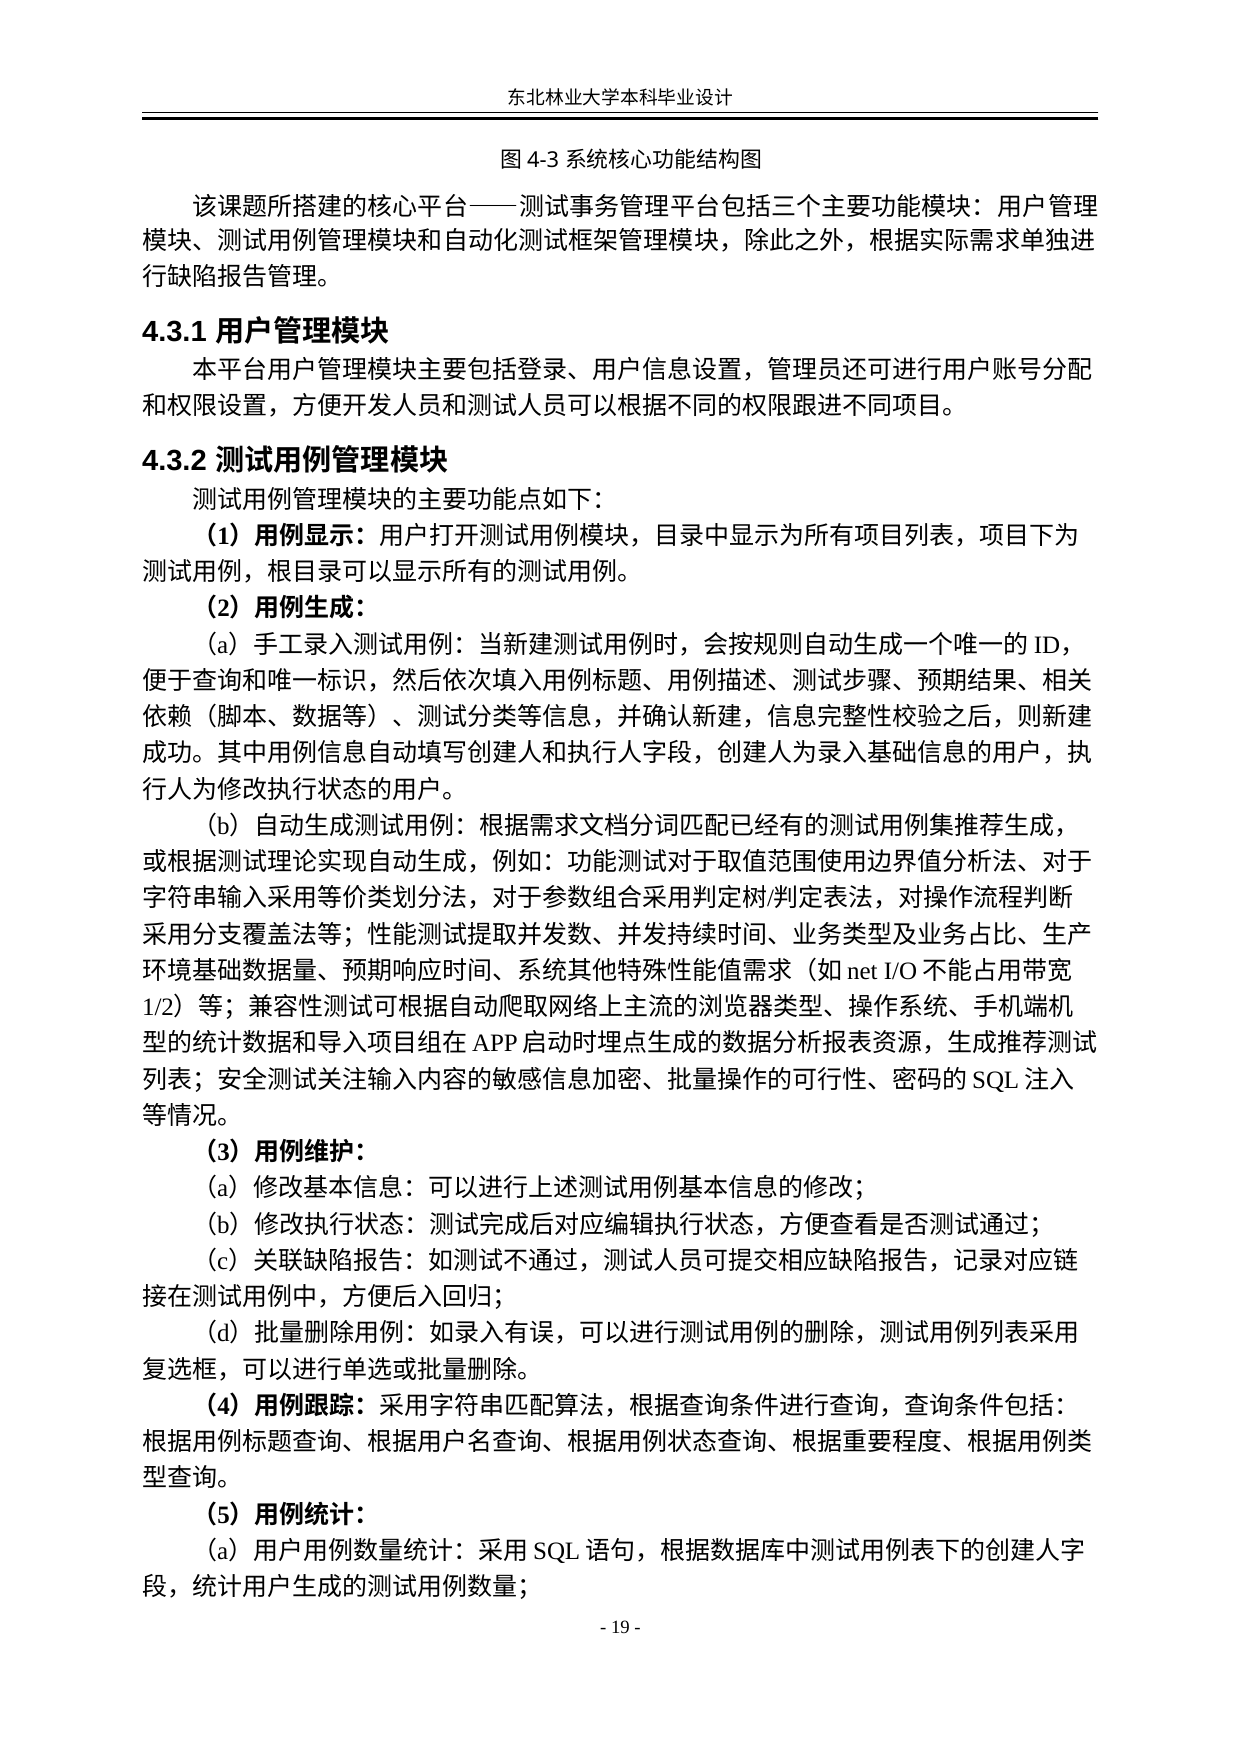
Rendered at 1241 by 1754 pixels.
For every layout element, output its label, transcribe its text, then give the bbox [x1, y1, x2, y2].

text 图4-3 系统核心功能结构图 [142, 142, 1098, 173]
text 本平台用户管理模块主要包括登录、用户信息设置，管理员还可进行用户账号分配和权限设置，方便开发人员和测试人员可以根据不同的权限跟进不同项目。 [142, 349, 1098, 422]
text （d）批量删除用例：如录入有误，可以进行测试用例的删除，测试用例列表采用复选框，可以进行单选或批量删除。 [142, 1313, 1098, 1385]
text 测试用例管理模块的主要功能点如下： [142, 479, 1098, 515]
text 该课题所搭建的核心平台——测试事务管理平台包括三个主要功能模块：用户管理模块、测试用例管理模块和自动化测试框架管理模块，除此之外，根据实际需求单独进行缺陷报告管理。 [142, 186, 1098, 293]
text （b）自动生成测试用例：根据需求文档分词匹配已经有的测试用例集推荐生成，或根据测试理论实现自动生成，例如：功能测试对于取值范围使用边界值分析法、对于字符串输入采用等价类划分法，对于参数组合采用判定树/判定表法，对操作流程判断采用分支覆盖法等；性能测试提取并发数、并发持续时间、业务类型及业务占比、生产环境基础数据量、预期响应时间、系统其他特殊性能值需求（如net I/O不能占用带宽1/2）等；兼容性测试可根据自动爬取网络上主流的浏览器类型、操作系统、手机端机型的统计数据和导入项目组在APP启动时埋点生成的数据分析报表资源，生成推荐测试列表；安全测试关注输入内容的敏感信息加密、批量操作的可行性、密码的SQL注入等情况。 [142, 805, 1098, 1132]
subtitle 用户管理模块 [142, 307, 1098, 349]
text （5）用例统计： [142, 1494, 1098, 1530]
subtitle 测试用例管理模块 [142, 437, 1098, 479]
text （a）用户用例数量统计：采用SQL语句，根据数据库中测试用例表下的创建人字段，统计用户生成的测试用例数量； [142, 1530, 1098, 1603]
text （c）关联缺陷报告：如测试不通过，测试人员可提交相应缺陷报告，记录对应链接在测试用例中，方便后入回归； [142, 1240, 1098, 1313]
text （2）用例生成： [142, 588, 1098, 624]
text （a）修改基本信息：可以进行上述测试用例基本信息的修改； [142, 1168, 1098, 1204]
text （b）修改执行状态：测试完成后对应编辑执行状态，方便查看是否测试通过； [142, 1204, 1098, 1240]
text （4）用例跟踪：采用字符串匹配算法，根据查询条件进行查询，查询条件包括：根据用例标题查询、根据用户名查询、根据用例状态查询、根据重要程度、根据用例类型查询。 [142, 1385, 1098, 1494]
text （a）手工录入测试用例：当新建测试用例时，会按规则自动生成一个唯一的 ID，便于查询和唯一标识，然后依次填入用例标题、用例描述、测试步骤、预期结果、相关依赖（脚本、数据等）、测试分类等信息，并确认新建，信息完整性校验之后，则新建成功。其中用例信息自动填写创建人和执行人字段，创建人为录入基础信息的用户，执行人为修改执行状态的用户。 [142, 624, 1098, 805]
text （1）用例显示：用户打开测试用例模块，目录中显示为所有项目列表，项目下为测试用例，根目录可以显示所有的测试用例。 [142, 515, 1098, 588]
text （3）用例维护： [142, 1132, 1098, 1168]
